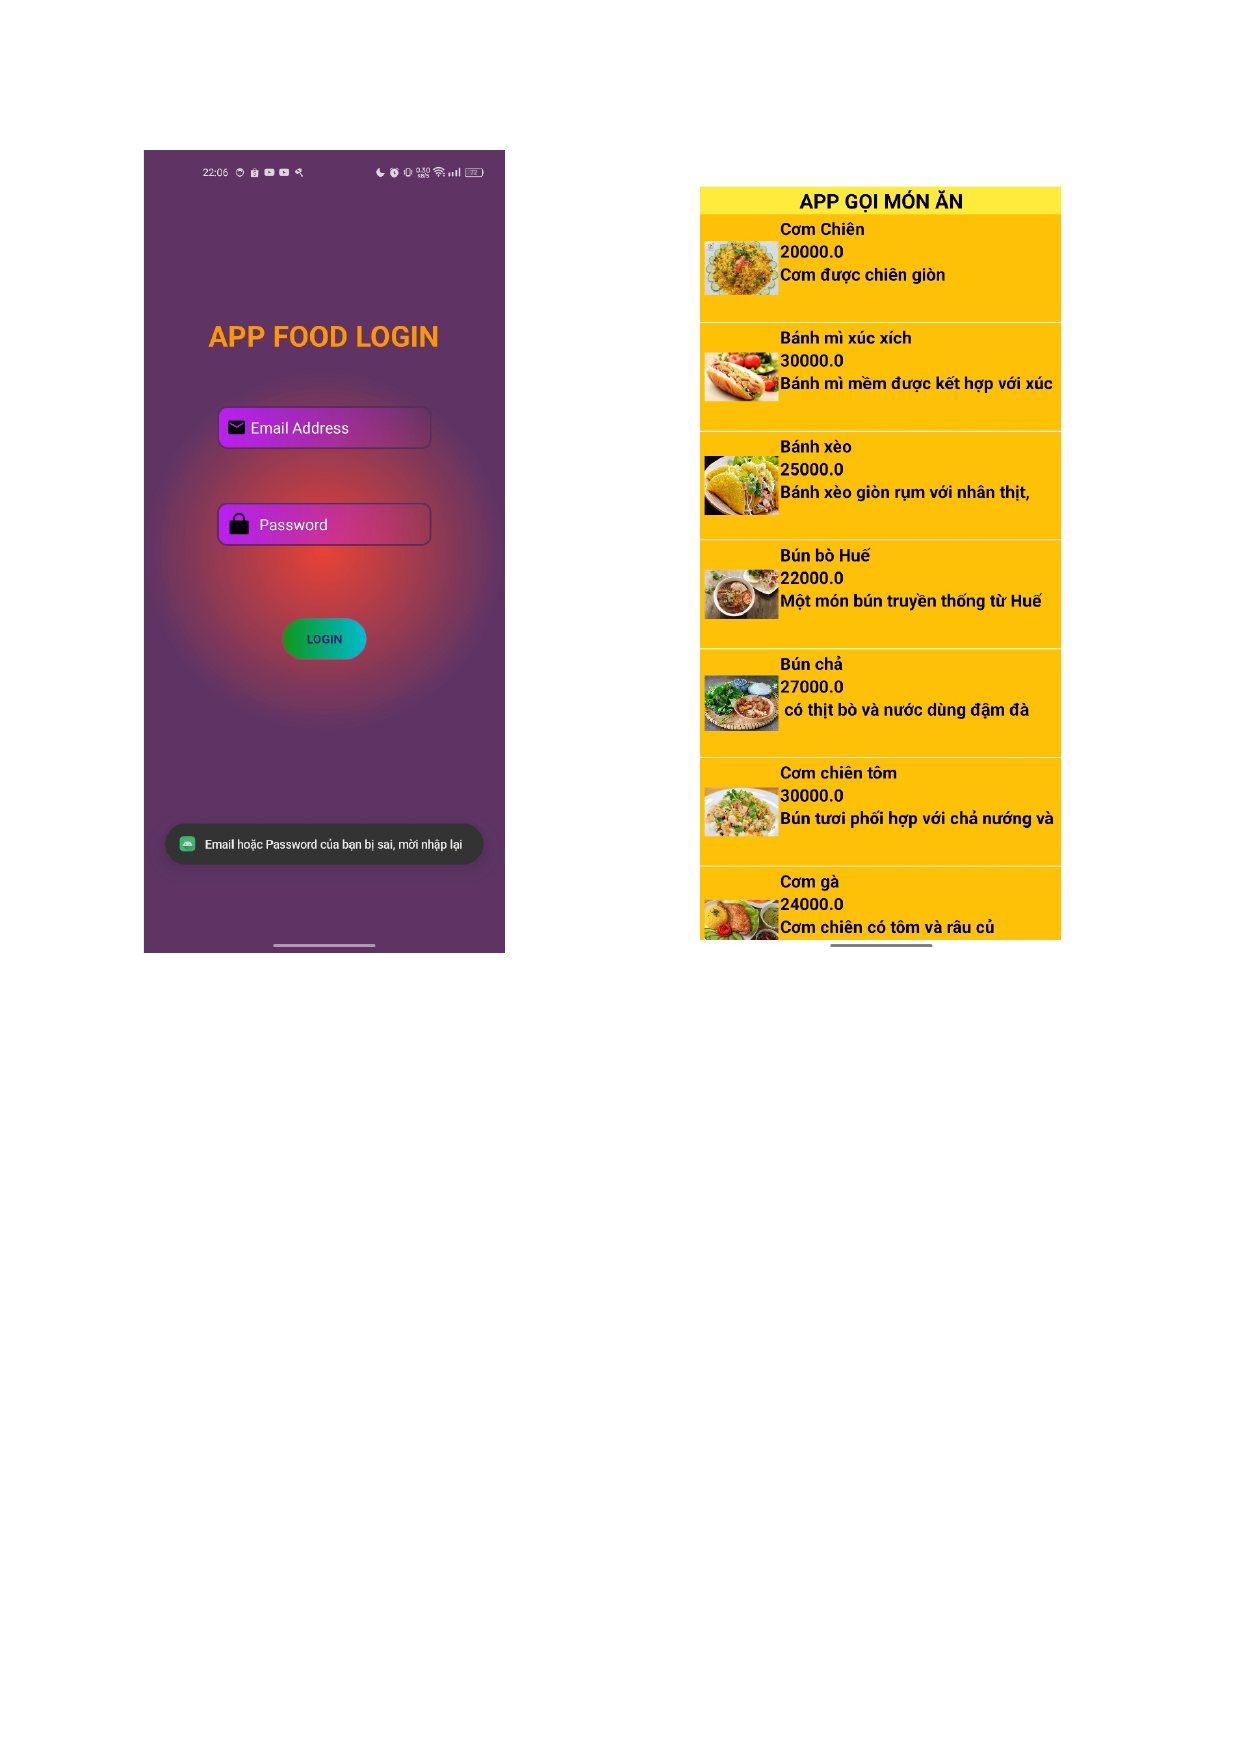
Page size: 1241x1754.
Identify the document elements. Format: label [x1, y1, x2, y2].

picture [700, 150, 1062, 953]
picture [143, 150, 505, 953]
